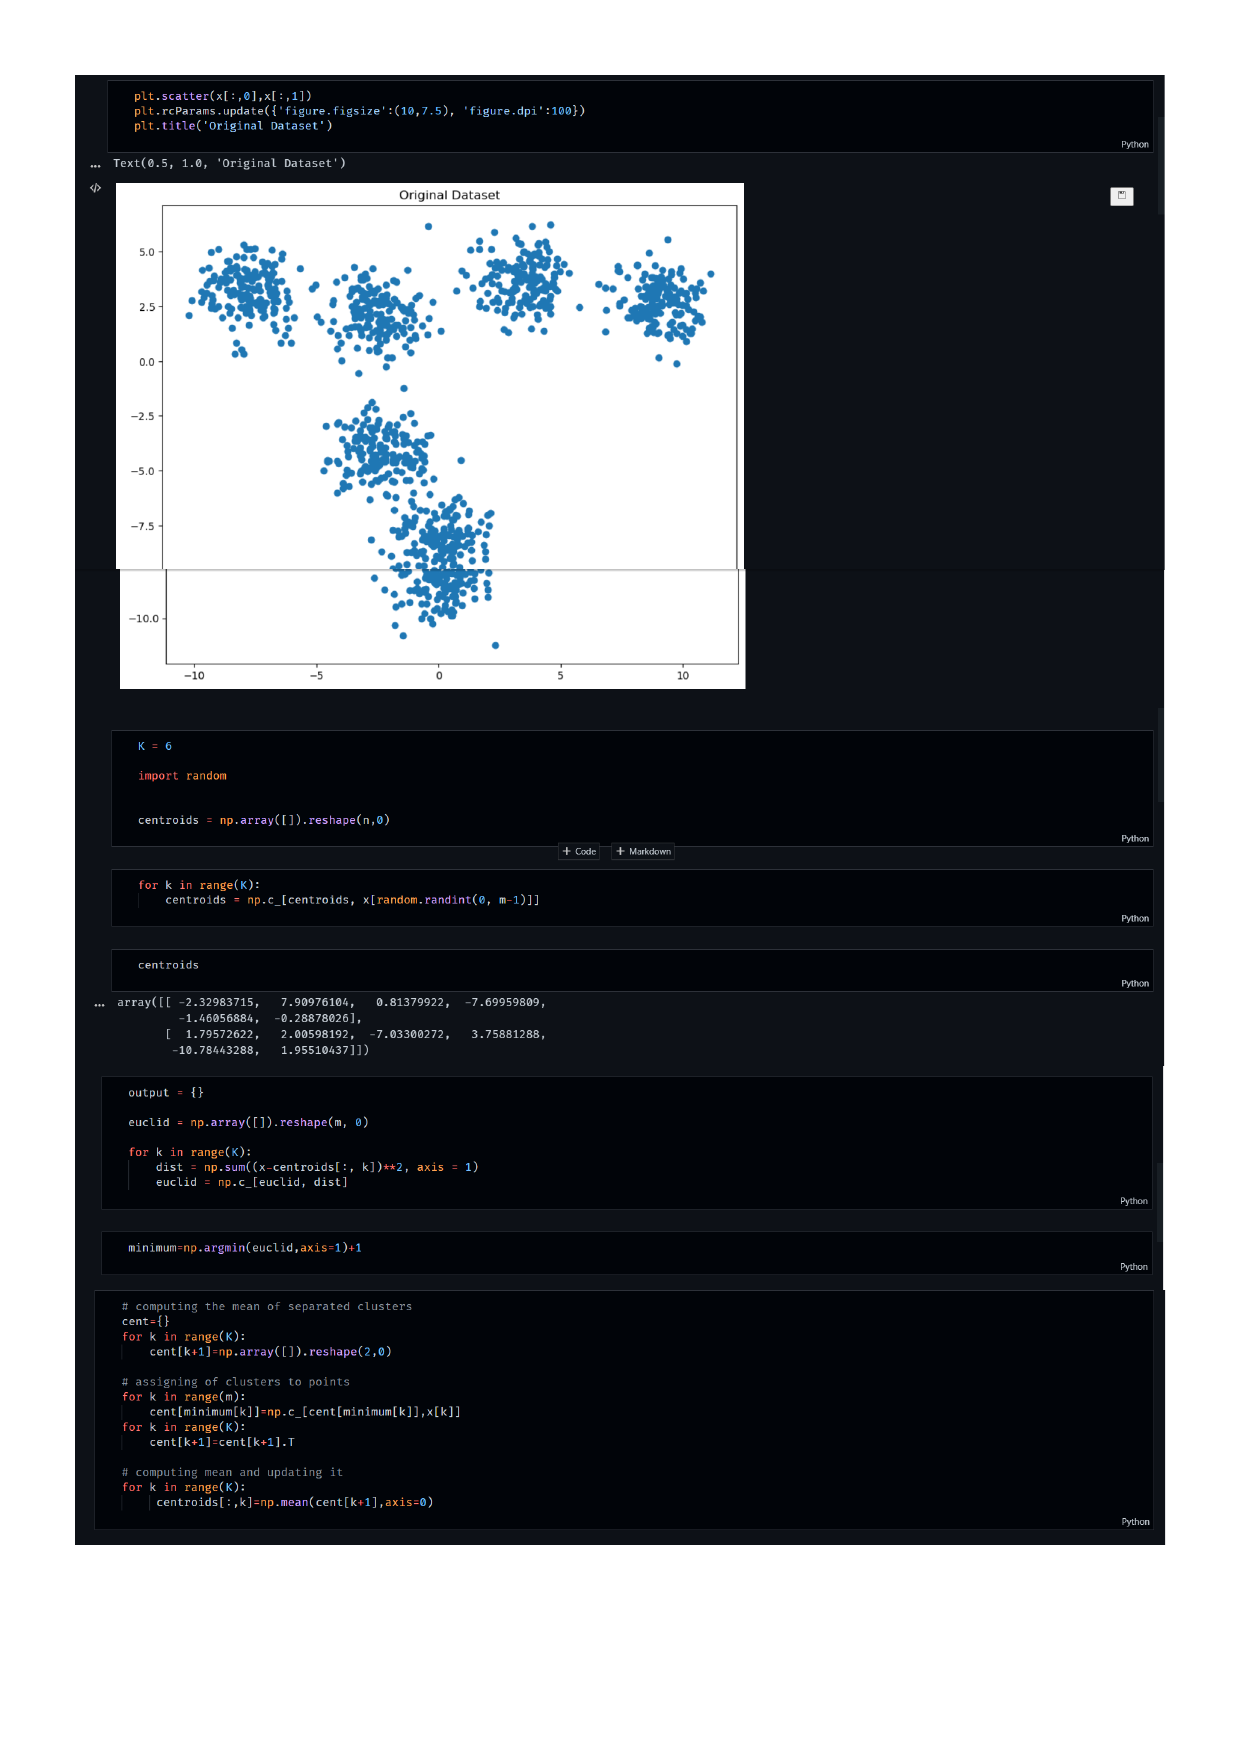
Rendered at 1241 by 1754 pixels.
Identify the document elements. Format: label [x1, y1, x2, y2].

picture [75, 75, 1166, 1545]
